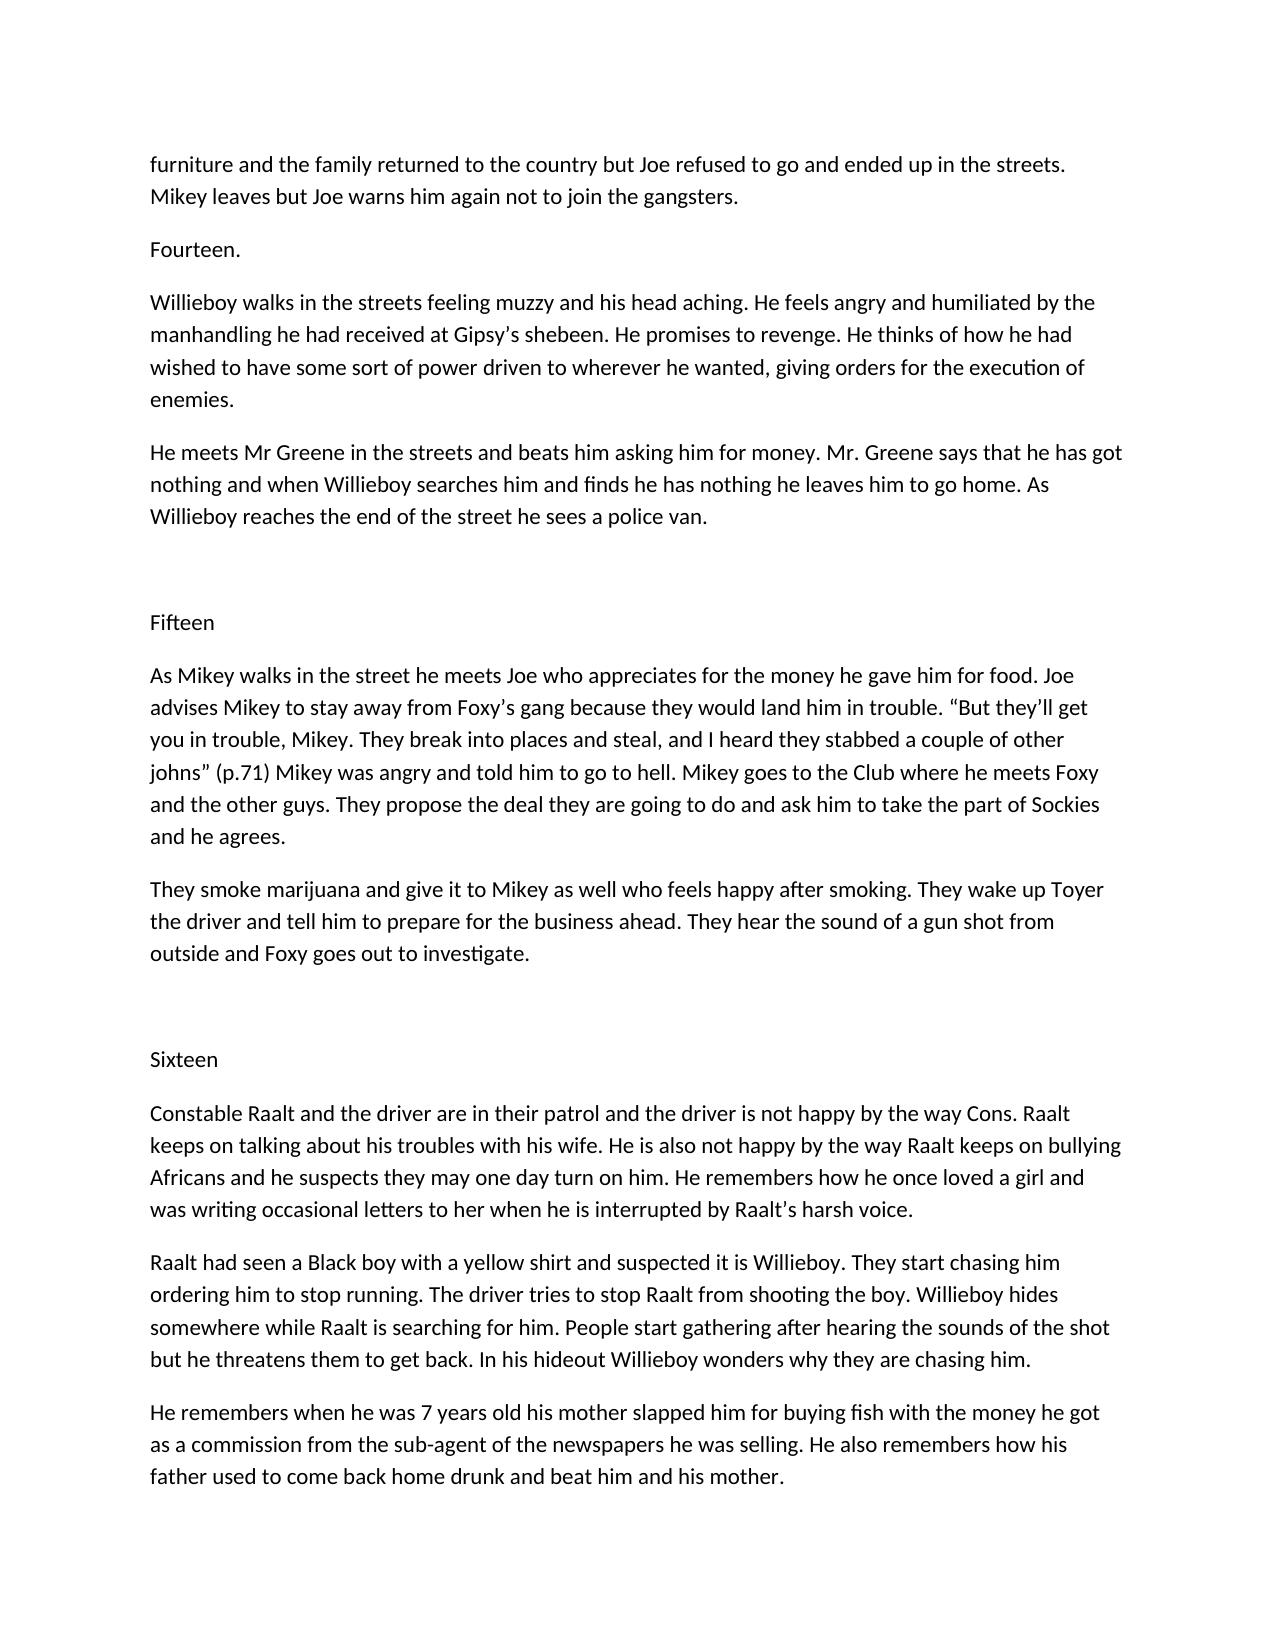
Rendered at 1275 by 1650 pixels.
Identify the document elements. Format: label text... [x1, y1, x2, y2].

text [150, 150, 1125, 210]
text Raalt had seen a Black boy with a yellow shirt and suspected it is Willieboy. They start chasing him ordering him to stop running. The driver tries to stop Raalt from shooting the boy. Willieboy hides somewhere while Raalt is searching for him. People start gathering after hearing the sounds of the shot but he threatens them to get back. In his hideout Willieboy wonders why they are chasing him. [150, 1248, 1125, 1373]
text Fourteen. [150, 235, 1125, 263]
text He meets Mr Greene in the streets and beats him asking him for money. Mr. Greene says that he has got nothing and when Willieboy searches him and finds he has nothing he leaves him to go home. As Willieboy reaches the end of the street he sees a police van. [150, 438, 1125, 530]
text Willieboy walks in the streets feeling muzzy and his head aching. He feels angry and humiliated by the manhandling he had received at Gipsy’s shebeen. He promises to revenge. He thinks of how he had wished to have some sort of power driven to wherever he wanted, giving orders for the execution of enemies. [150, 288, 1125, 413]
text Fifteen [150, 608, 1125, 636]
text As Mikey walks in the street he meets Joe who appreciates for the money he gave him for food. Joe advises Mikey to stay away from Foxy’s gang because they would land him in trouble. “But they’ll get you in trouble, Mikey. They break into places and steal, and I heard they stabbed a couple of other johns” (p.71) Mikey was angry and told him to go to hell. Mikey goes to the Club where he meets Foxy and the other guys. They propose the deal they are going to do and ask him to take the part of Sockies and he agrees. [150, 661, 1125, 850]
text Sixteen [150, 1046, 1125, 1074]
text Constable Raalt and the driver are in their patrol and the driver is not happy by the way Cons. Raalt keeps on talking about his troubles with his wife. He is also not happy by the way Raalt keeps on bullying Africans and he suspects they may one day turn on him. He remembers how he once loved a girl and was writing occasional letters to her when he is interrupted by Raalt’s harsh voice. [150, 1099, 1125, 1223]
text They smoke marijuana and give it to Mikey as well who feels happy after smoking. They wake up Toyer the driver and tell him to prepare for the business ahead. They hear the sound of a gun shot from outside and Foxy goes out to investigate. [150, 875, 1125, 968]
text He remembers when he was 7 years old his mother slapped him for buying fish with the money he got as a commission from the sub-agent of the newspapers he was selling. He also remembers how his father used to come back home drunk and beat him and his mother. [150, 1398, 1125, 1490]
